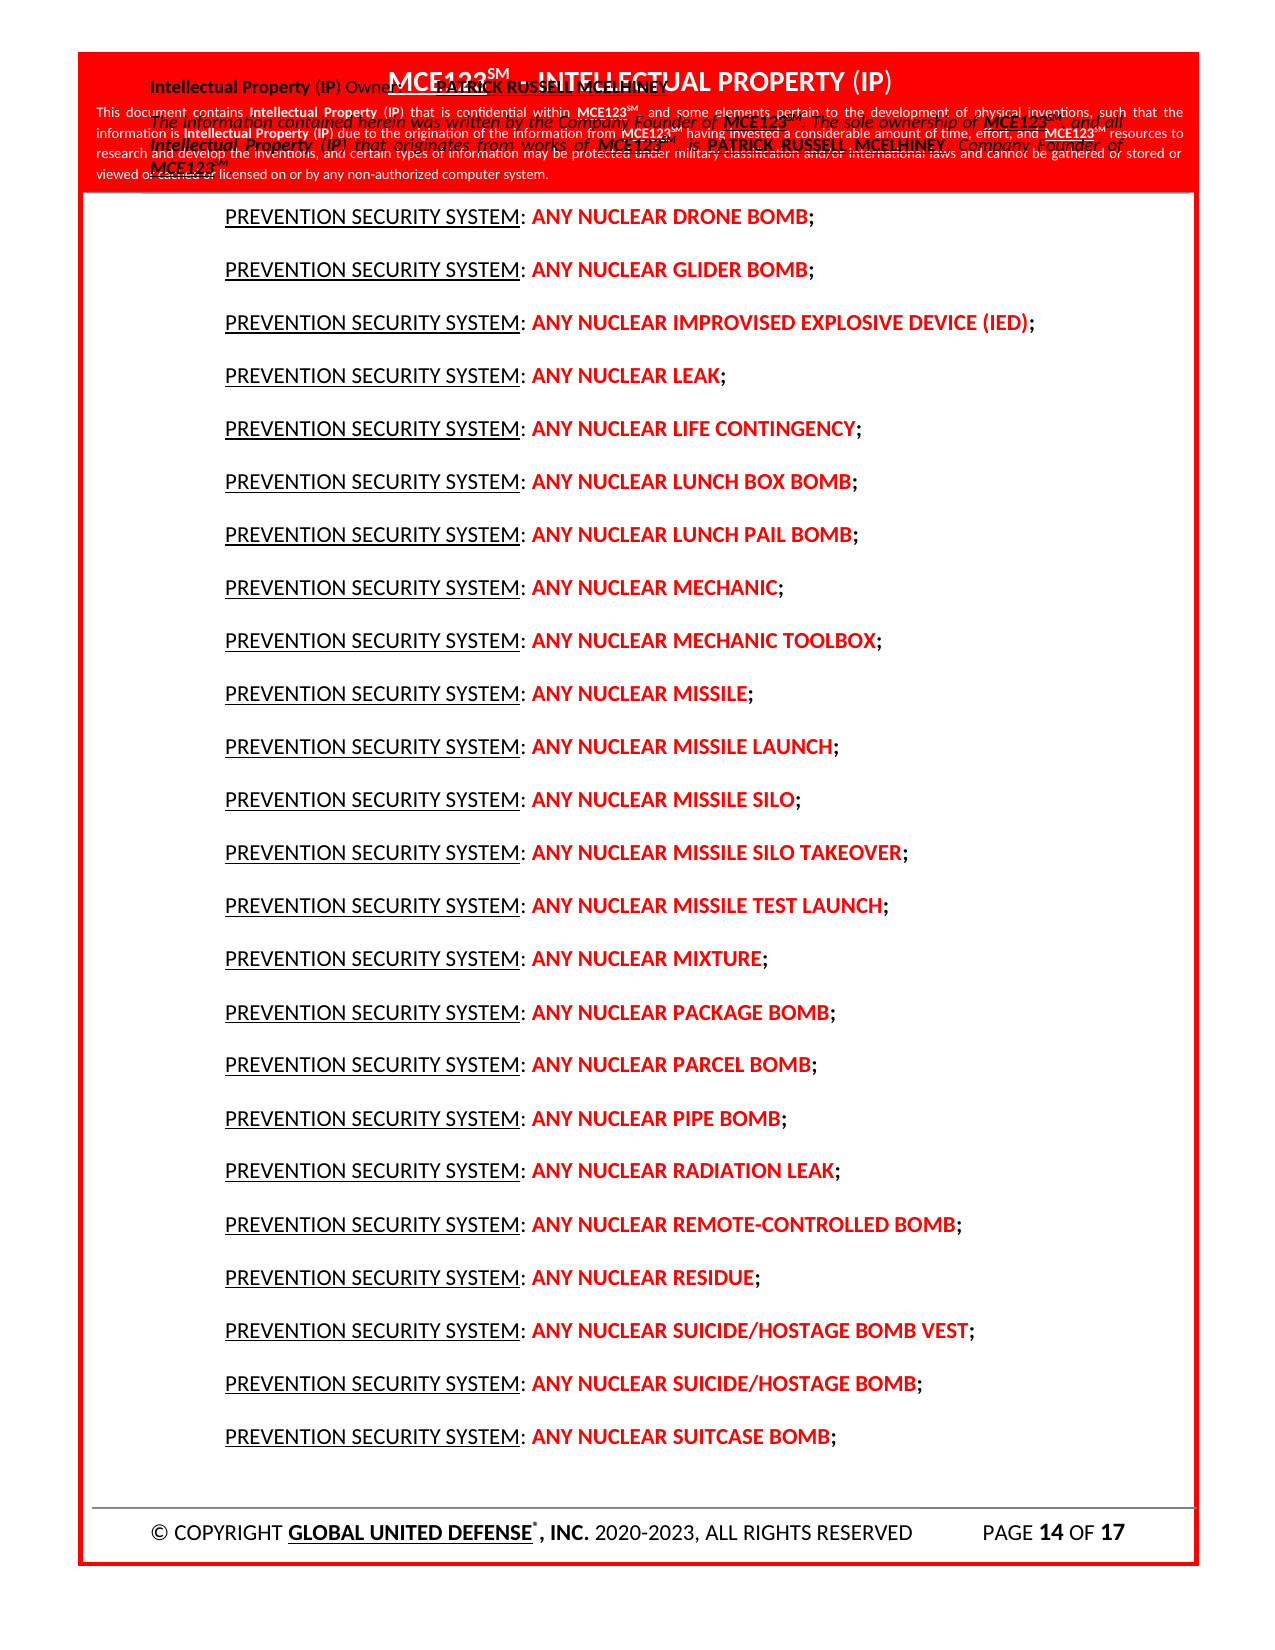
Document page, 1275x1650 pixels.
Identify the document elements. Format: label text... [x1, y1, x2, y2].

text PREVENTION SECURITY SYSTEM: ANY NUCLEAR RESIDUE; [225, 1263, 1125, 1291]
text PREVENTION SECURITY SYSTEM: ANY NUCLEAR LUNCH BOX BOMB; [225, 467, 1125, 495]
text PREVENTION SECURITY SYSTEM: ANY NUCLEAR IMPROVISED EXPLOSIVE DEVICE (IED); [225, 308, 1125, 336]
text PREVENTION SECURITY SYSTEM: ANY NUCLEAR REMOTE-CONTROLLED BOMB; [225, 1210, 1125, 1238]
text PREVENTION SECURITY SYSTEM: ANY NUCLEAR MISSILE; [225, 679, 1125, 707]
text PREVENTION SECURITY SYSTEM: ANY NUCLEAR MISSILE SILO TAKEOVER; [225, 838, 1125, 867]
text PREVENTION SECURITY SYSTEM: ANY NUCLEAR DRONE BOMB; [225, 202, 1125, 230]
text PREVENTION SECURITY SYSTEM: ANY NUCLEAR LEAK; [225, 361, 1125, 389]
text PREVENTION SECURITY SYSTEM: ANY NUCLEAR MISSILE SILO; [225, 786, 1125, 813]
text PREVENTION SECURITY SYSTEM: ANY NUCLEAR SUICIDE/HOSTAGE BOMB; [225, 1369, 1125, 1397]
text PREVENTION SECURITY SYSTEM: ANY NUCLEAR MECHANIC TOOLBOX; [225, 626, 1125, 654]
text PREVENTION SECURITY SYSTEM: ANY NUCLEAR GLIDER BOMB; [225, 255, 1125, 283]
text PREVENTION SECURITY SYSTEM: ANY NUCLEAR RADIATION LEAK; [225, 1157, 1125, 1185]
text PREVENTION SECURITY SYSTEM: ANY NUCLEAR PIPE BOMB; [225, 1104, 1125, 1132]
text PREVENTION SECURITY SYSTEM: ANY NUCLEAR SUITCASE BOMB; [225, 1422, 1125, 1450]
text PREVENTION SECURITY SYSTEM: ANY NUCLEAR SUICIDE/HOSTAGE BOMB VEST; [225, 1316, 1125, 1344]
text PREVENTION SECURITY SYSTEM: ANY NUCLEAR LIFE CONTINGENCY; [225, 414, 1125, 442]
text PREVENTION SECURITY SYSTEM: ANY NUCLEAR PARCEL BOMB; [225, 1051, 1125, 1079]
text PREVENTION SECURITY SYSTEM: ANY NUCLEAR MECHANIC; [225, 573, 1125, 601]
text PREVENTION SECURITY SYSTEM: ANY NUCLEAR MIXTURE; [225, 944, 1125, 973]
text PREVENTION SECURITY SYSTEM: ANY NUCLEAR LUNCH PAIL BOMB; [225, 520, 1125, 548]
text PREVENTION SECURITY SYSTEM: ANY NUCLEAR MISSILE LAUNCH; [225, 732, 1125, 761]
text PREVENTION SECURITY SYSTEM: ANY NUCLEAR PACKAGE BOMB; [225, 998, 1125, 1026]
text PREVENTION SECURITY SYSTEM: ANY NUCLEAR MISSILE TEST LAUNCH; [225, 892, 1125, 919]
